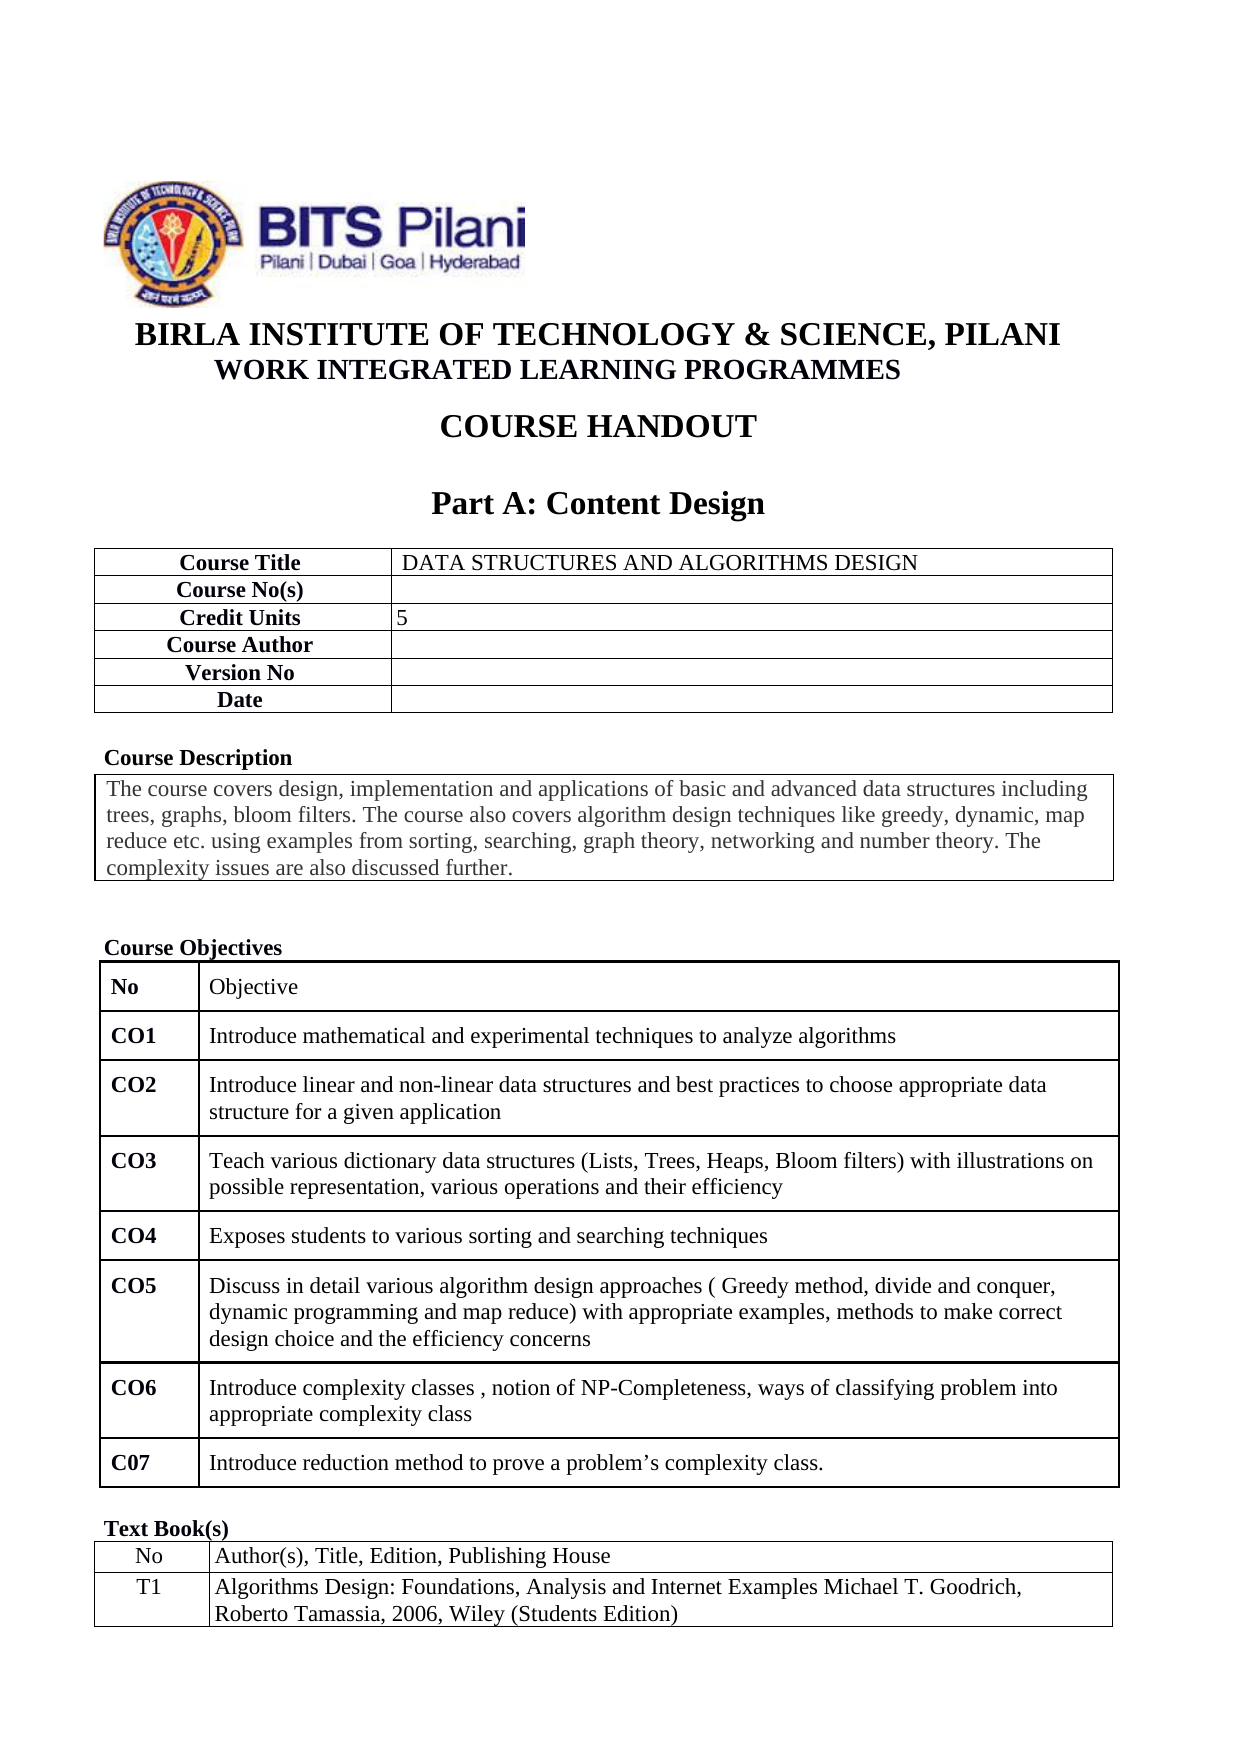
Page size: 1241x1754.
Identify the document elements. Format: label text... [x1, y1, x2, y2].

table_cell Exposes students to various sorting and searching techniques [200, 1212, 1118, 1259]
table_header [210, 1542, 1112, 1572]
table_cell CO4 [101, 1212, 198, 1259]
table_cell Introduce linear and non-linear data structures and best practices to choose appropriate data structure for a given application [200, 1061, 1118, 1134]
table_cell Introduce reduction method to prove a problem’s complexity class. [200, 1439, 1118, 1486]
picture [103, 181, 525, 308]
table_cell 5 [392, 604, 1112, 630]
text Course Objectives [103, 934, 1093, 960]
text Course Description [103, 743, 1093, 770]
text BIRLA INSTITUTE OF TECHNOLOGY & SCIENCE, PILANI [103, 314, 1093, 352]
table_header Course Title [95, 549, 391, 575]
table_header DATA STRUCTURES AND ALGORITHMS DESIGN [392, 549, 1112, 575]
table_cell Credit Units [95, 604, 391, 630]
table_cell [392, 686, 1112, 712]
table_cell T1 [95, 1573, 209, 1626]
table_cell Algorithms Design: Foundations, Analysis and Internet Examples Michael T. Goodrich, Roberto Tamassia, 2006, Wiley (Students Edition) [210, 1573, 1112, 1626]
text Text Book(s) [103, 1515, 1093, 1541]
text Part A: Content Design [103, 483, 1093, 522]
table_cell Date [95, 686, 391, 712]
table_cell [392, 659, 1112, 685]
table_cell Version No [95, 659, 391, 685]
table_cell C07 [101, 1439, 198, 1486]
table_cell Discuss in detail various algorithm design approaches ( Greedy method, divide and conquer, dynamic programming and map reduce) with appropriate examples, methods to make correct design choice and the efficiency concerns [200, 1261, 1118, 1361]
text WORK INTEGRATED LEARNING PROGRAMMES [103, 352, 1011, 386]
table_header Objective [200, 963, 1118, 1009]
table_cell [392, 631, 1112, 657]
table_cell CO3 [101, 1137, 198, 1210]
table_cell CO2 [101, 1061, 198, 1134]
table_header No [101, 963, 198, 1009]
table_cell CO6 [101, 1364, 198, 1437]
text COURSE HANDOUT [103, 407, 1093, 445]
table_cell CO1 [101, 1012, 198, 1059]
table_header No [95, 1542, 209, 1572]
table_cell Teach various dictionary data structures (Lists, Trees, Heaps, Bloom filters) with illustrations on possible representation, various operations and their efficiency [200, 1137, 1118, 1210]
table_cell CO5 [101, 1261, 198, 1361]
table_cell Introduce mathematical and experimental techniques to analyze algorithms [200, 1012, 1118, 1059]
table_cell Course Author [95, 631, 391, 657]
table_header The course covers design, implementation and applications of basic and advanced data structures including trees, graphs, bloom filters. The course also covers algorithm design techniques like greedy, dynamic, map reduce etc. using examples from sorting, searching, graph theory, networking and number theory. The complexity issues are also discussed further. [96, 775, 1113, 880]
table_cell [392, 576, 1112, 603]
table_cell Course No(s) [95, 576, 391, 603]
table_cell Introduce complexity classes , notion of NP-Completeness, ways of classifying problem into appropriate complexity class [200, 1364, 1118, 1437]
